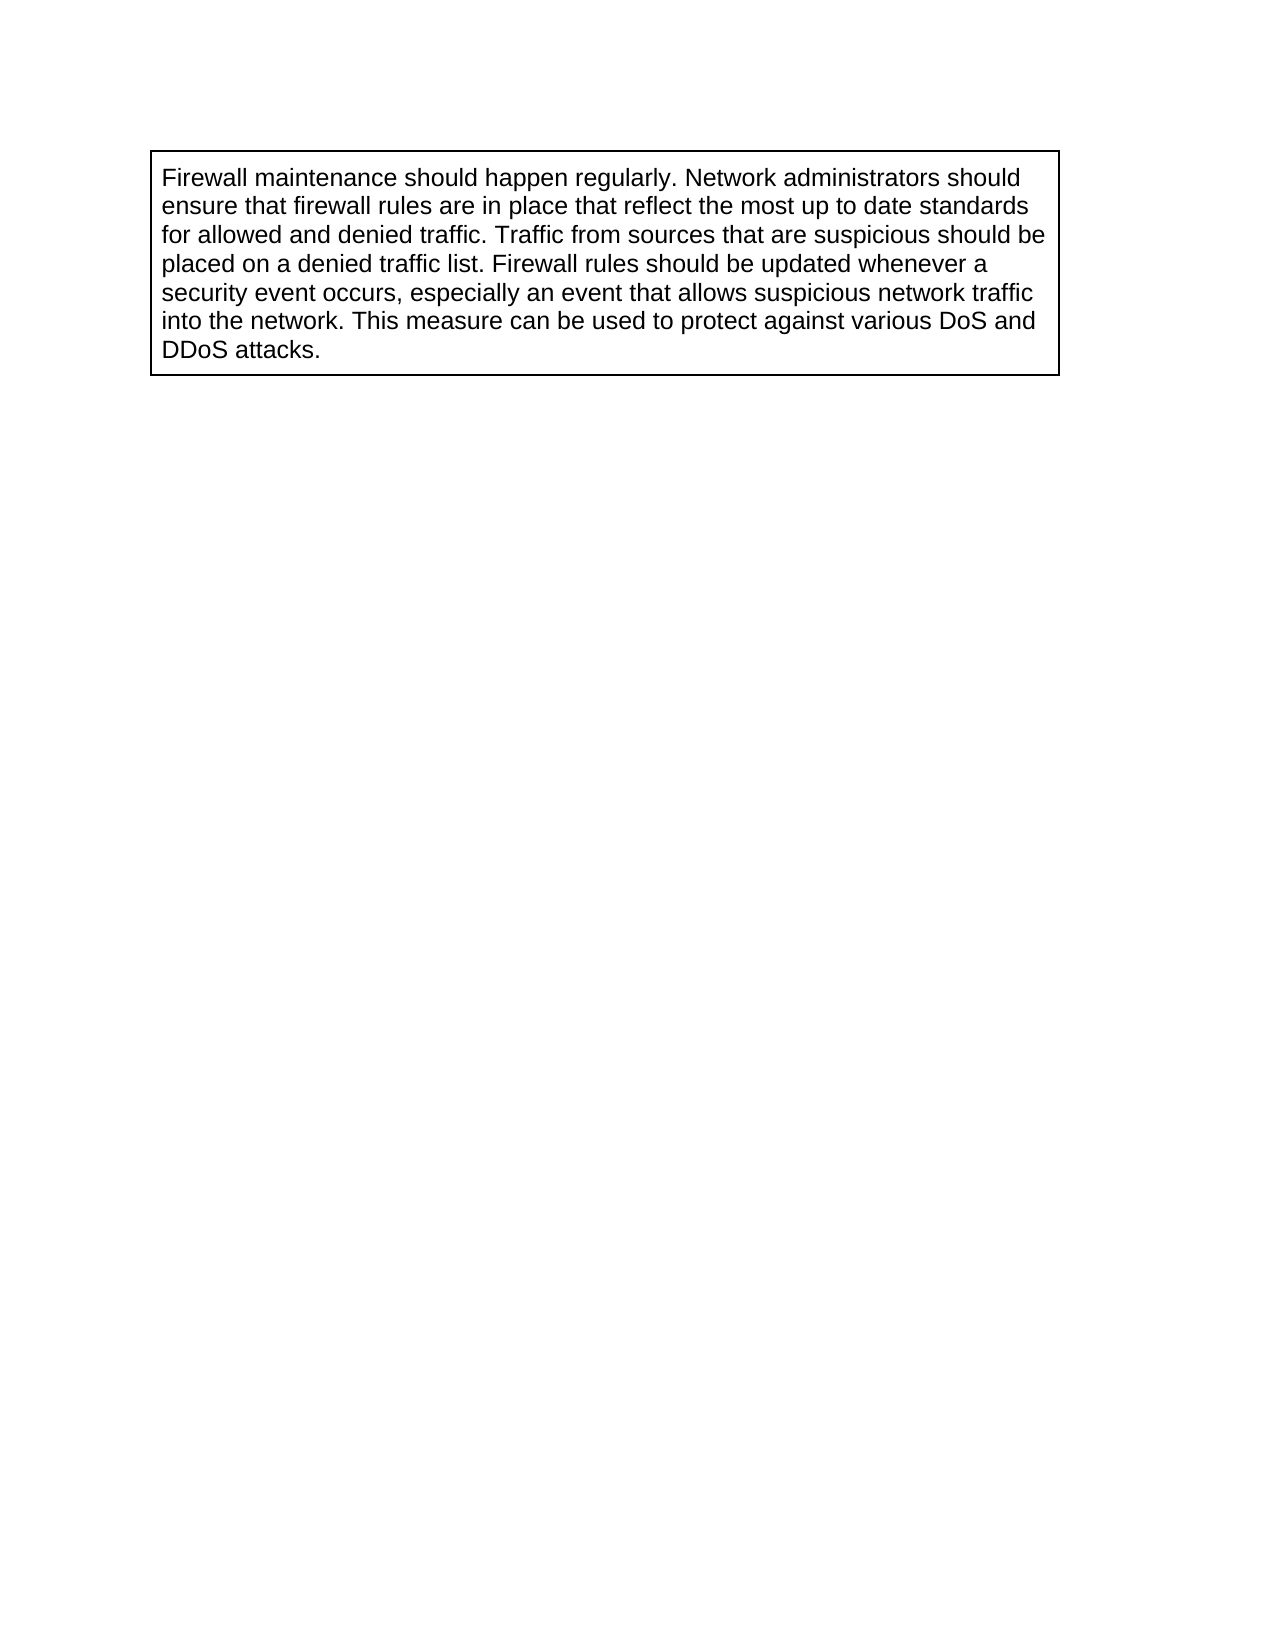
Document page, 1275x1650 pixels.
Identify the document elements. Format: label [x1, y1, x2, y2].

table_cell [152, 152, 1058, 374]
